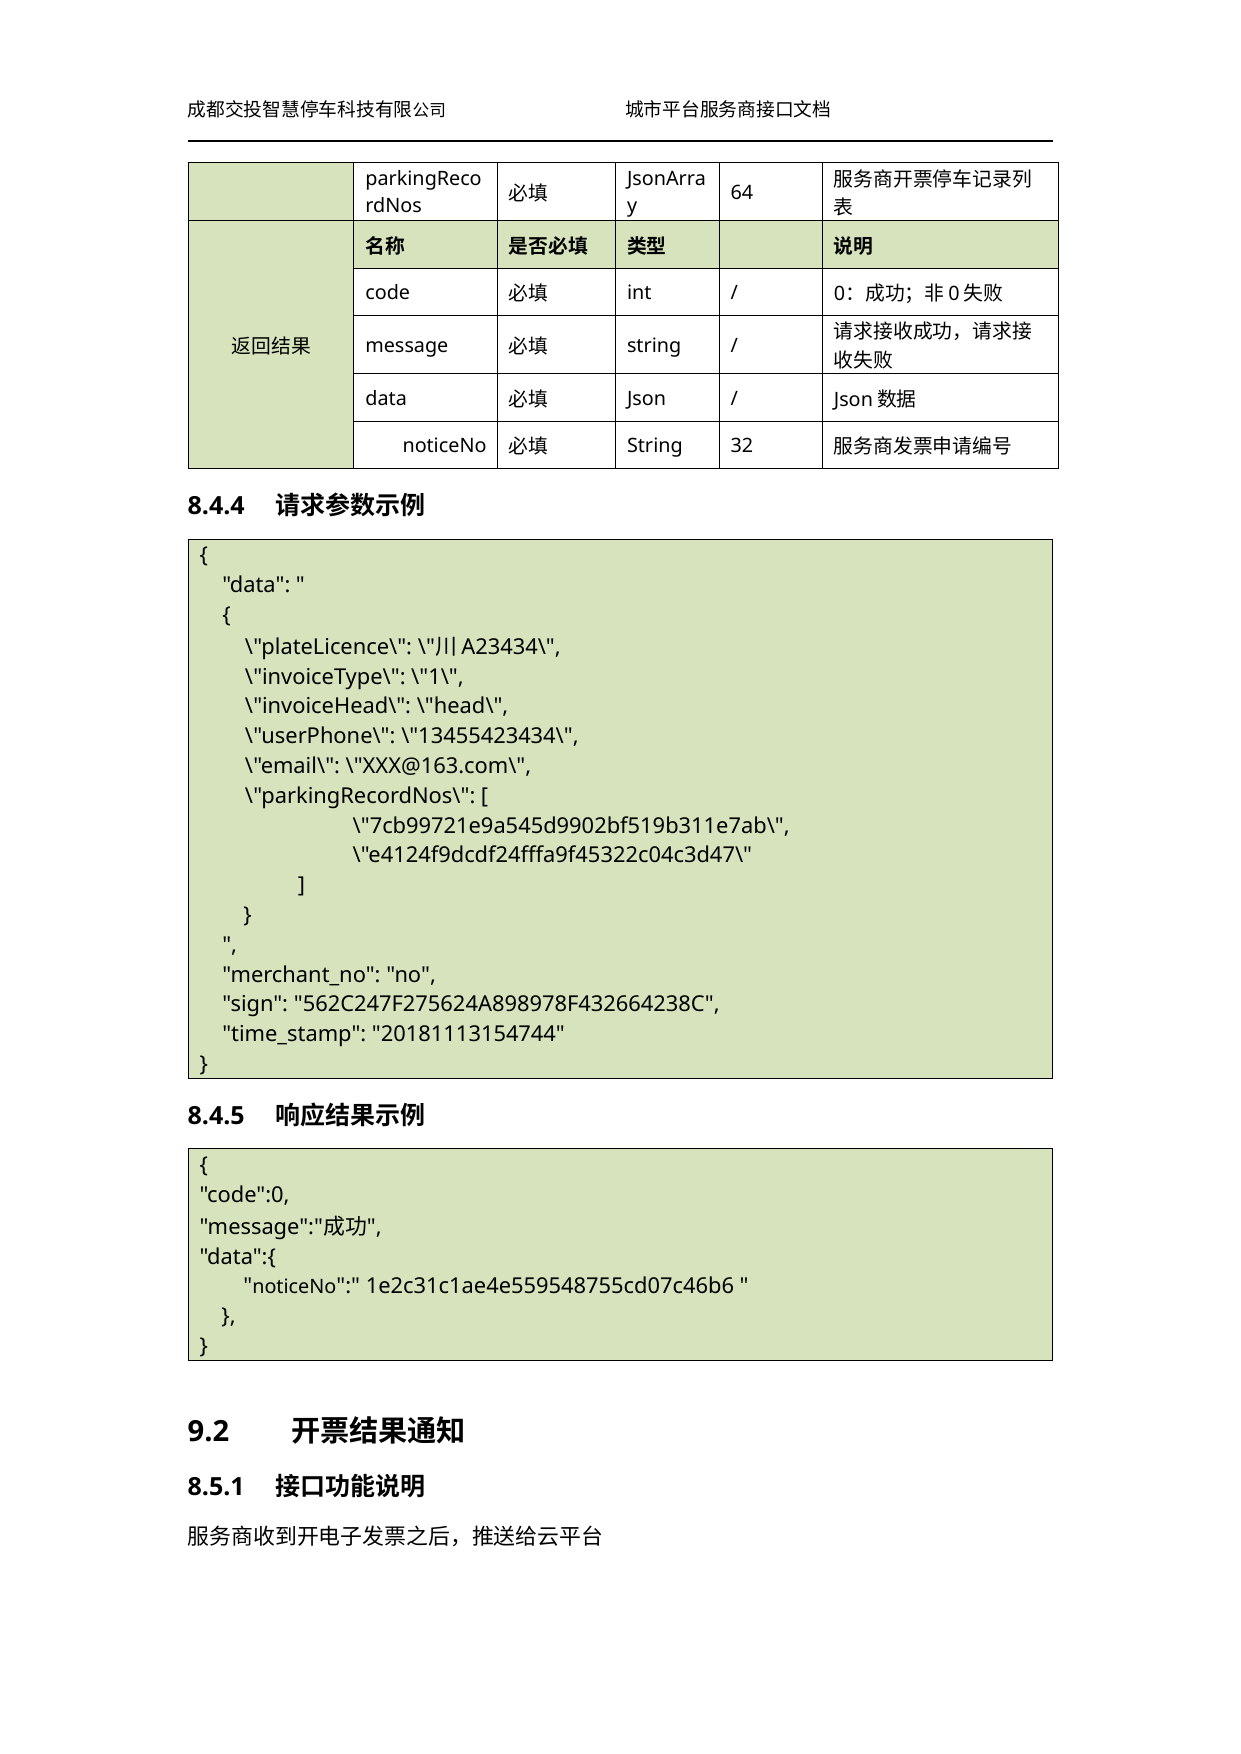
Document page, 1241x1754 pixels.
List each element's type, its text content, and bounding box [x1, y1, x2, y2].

table_cell 服务商发票申请编号 [823, 422, 1058, 468]
table_cell parkingRecordNos [354, 163, 497, 220]
table_cell code [354, 269, 497, 315]
table_cell Json [616, 374, 719, 421]
table_cell 32 [720, 422, 822, 468]
table_cell 必填 [498, 316, 615, 373]
subtitle 开票结果通知 [187, 1407, 1031, 1450]
table_cell 64 [720, 163, 822, 220]
table_cell / [720, 316, 822, 373]
table_cell JsonArray [616, 163, 719, 220]
table_cell 必填 [498, 374, 615, 421]
table_cell 必填 [498, 422, 615, 468]
table_cell 是否必填 [498, 221, 615, 268]
table_cell string [616, 316, 719, 373]
table_cell 返回结果 [189, 221, 353, 468]
table_cell 说明 [823, 221, 1058, 268]
table_cell 请求接收成功，请求接收失败 [823, 316, 1058, 373]
text 服务商收到开电子发票之后，推送给云平台 [187, 1519, 1053, 1551]
subtitle 响应结果示例 [187, 1095, 1053, 1132]
table_cell / [720, 269, 822, 315]
table_cell 必填 [498, 163, 615, 220]
table_cell int [616, 269, 719, 315]
table_cell Json数据 [823, 374, 1058, 421]
table_cell 服务商开票停车记录列表 [823, 163, 1058, 220]
table_header { "data": " { \"plateLicence\": \"川A23434\", \"invoiceType\": \"1\", \"invoiceHead\": \"head\", \"userPhone\": \"13455423434\", \"email\": \"XXX@163.com\", \"parkingRecordNos\": [ \"7cb99721e9a545d9902bf519b311e7ab\", \"e4124f9dcdf24fffa9f45322c04c3d47\" ] } ", "merchant_no": "no", "sign": "562C247F275624A898978F432664238C", "time_stamp": "20181113154744" } [189, 540, 1052, 1078]
table_cell message [354, 316, 497, 373]
subtitle 请求参数示例 [187, 486, 1053, 522]
table_cell String [616, 422, 719, 468]
table_cell 名称 [354, 221, 497, 268]
table_cell data [354, 374, 497, 421]
subtitle 接口功能说明 [187, 1466, 1053, 1503]
table_cell noticeNo [354, 422, 497, 468]
table_cell 必填 [498, 269, 615, 315]
table_header { "code":0, "message":"成功", "data":{ "noticeNo":" 1e2c31c1ae4e559548755cd07c46b6 " }, } [189, 1149, 1052, 1360]
table_cell [720, 221, 822, 268]
table_cell / [720, 374, 822, 421]
table_cell 0：成功；非0失败 [823, 269, 1058, 315]
table_cell 类型 [616, 221, 719, 268]
